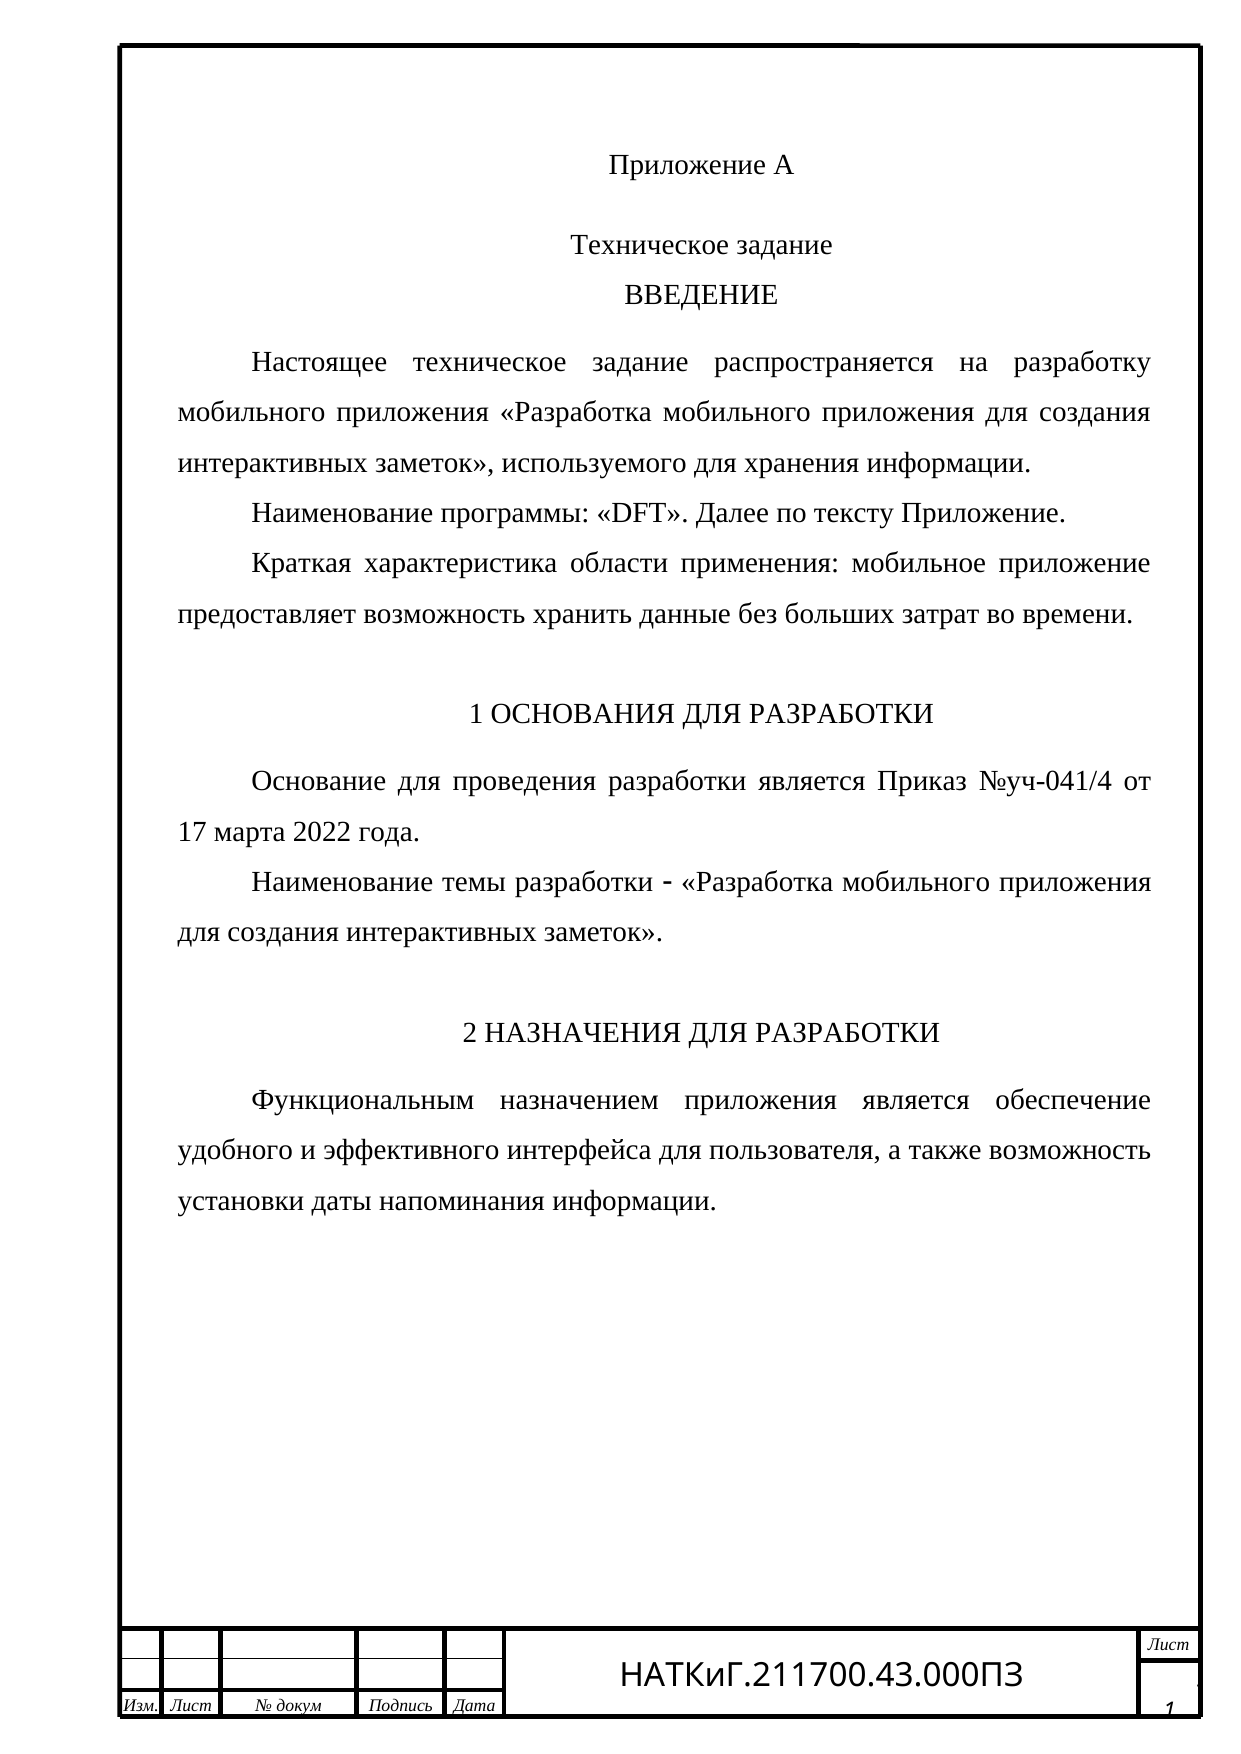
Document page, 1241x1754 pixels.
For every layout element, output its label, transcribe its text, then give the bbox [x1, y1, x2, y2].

text Краткая характеристика области применения: мобильное приложение предоставляет возможность хранить данные без больших затрат во времени. [177, 545, 1152, 629]
text Техническое задание [177, 227, 1152, 260]
text Настоящее техническое задание распространяется на разработку мобильного приложения «Разработка мобильного приложения для создания интерактивных заметок», используемого для хранения информации. [177, 344, 1152, 478]
text Наименование программы: «DFT». Далее по тексту Приложение. [177, 495, 1152, 529]
subtitle Приложение А [251, 147, 1152, 181]
text 2 Назначения для разработки [177, 1015, 1152, 1049]
text Наименование темы разработки «Разработка мобильного приложения для создания интерактивных заметок». [177, 864, 1152, 948]
text 1 Основания для разработки [177, 696, 1152, 730]
text Основание для проведения разработки является Приказ №уч-041/4 от 17 марта 2022 года. [177, 763, 1152, 847]
text Функциональным назначением приложения является обеспечение удобного и эффективного интерфейса для пользователя, а также возможность установки даты напоминания информации. [177, 1082, 1152, 1216]
text Введение [177, 277, 1152, 311]
